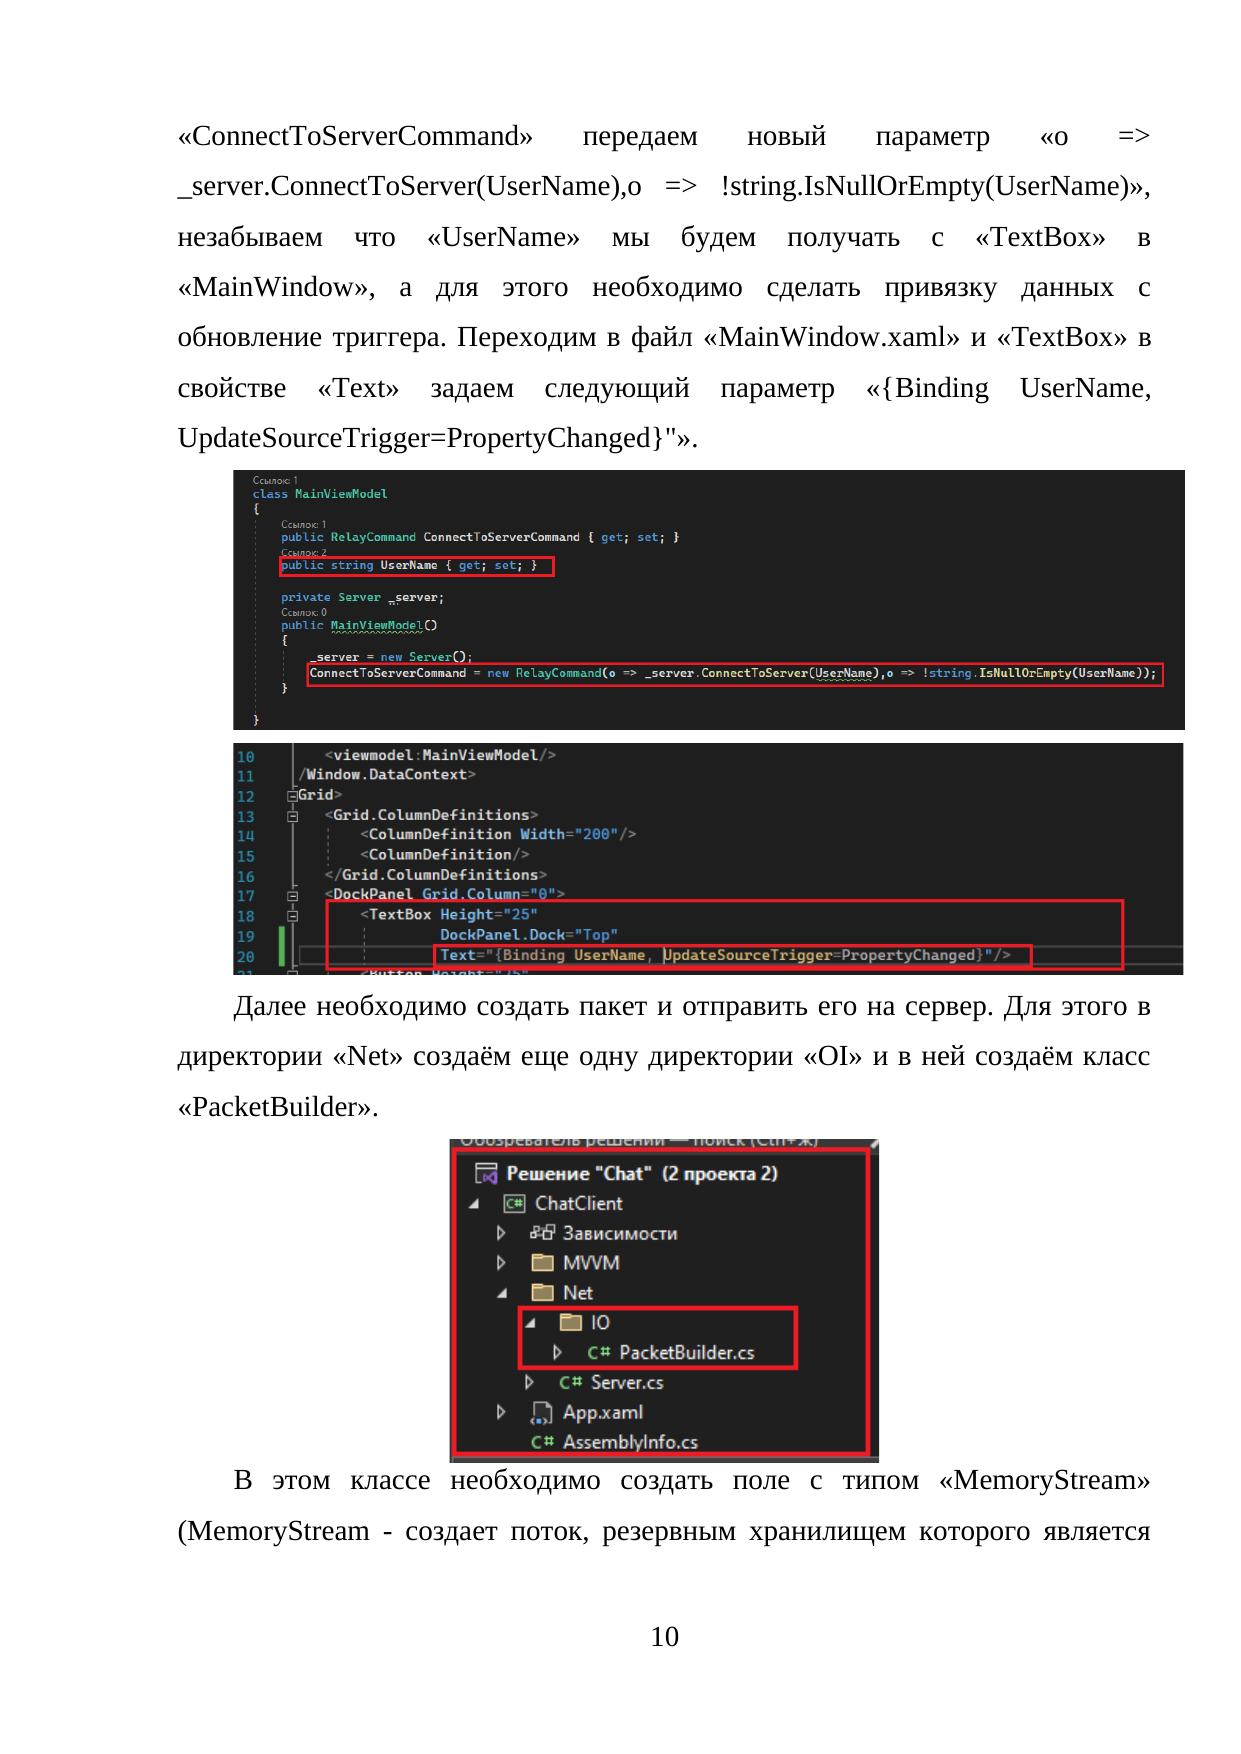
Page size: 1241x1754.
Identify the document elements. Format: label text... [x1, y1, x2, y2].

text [177, 1462, 1152, 1546]
picture [449, 1139, 880, 1463]
text Далее необходимо создать пакет и отправить его на сервер. Для этого в директории «Net» создаём еще одну директории «OI» и в ней создаём класс «PacketBuilder». [177, 988, 1152, 1122]
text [177, 118, 1152, 453]
picture [233, 743, 1184, 975]
picture [233, 470, 1185, 730]
